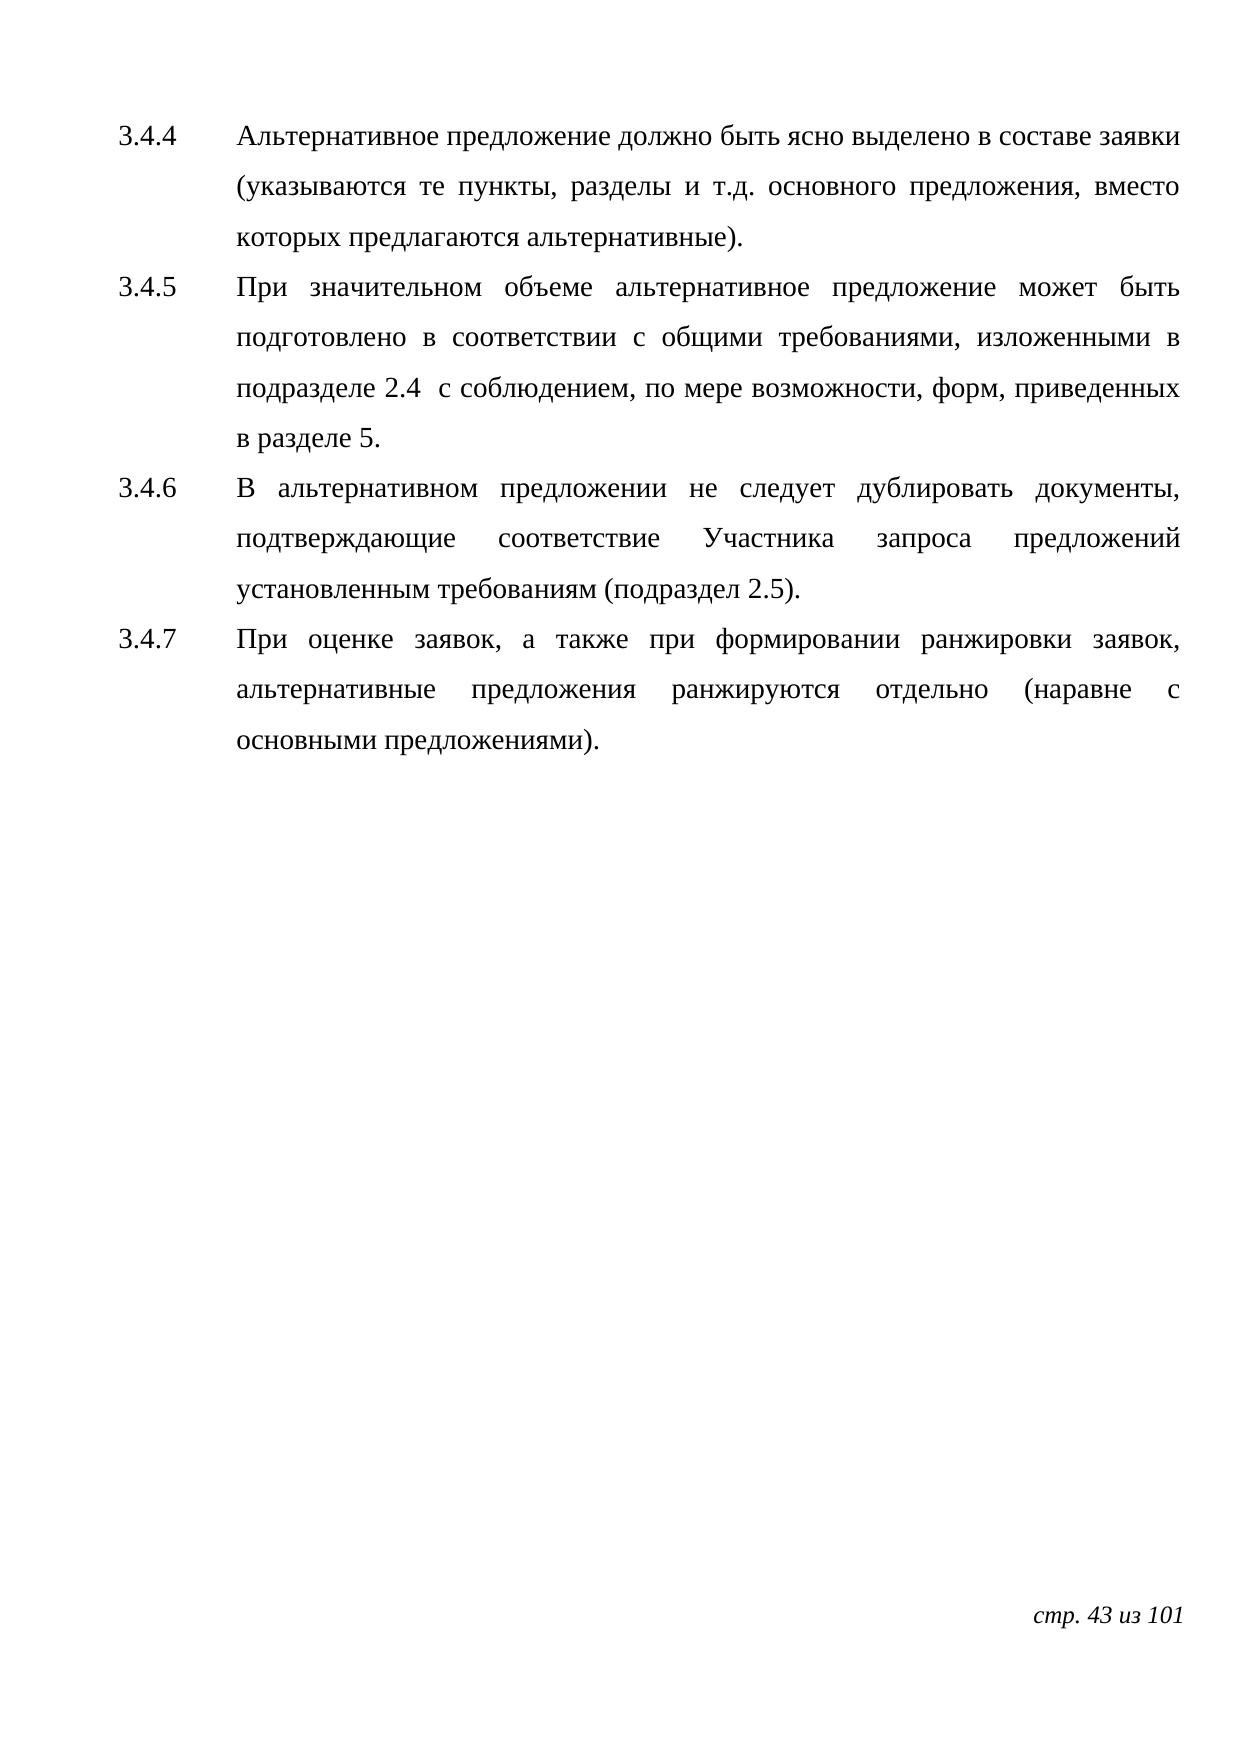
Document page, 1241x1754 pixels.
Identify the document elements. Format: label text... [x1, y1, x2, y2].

text Альтернативное предложение должно быть ясно выделено в составе заявки (указываются те пункты, разделы и т.д. основного предложения, вместо которых предлагаются альтернативные). [118, 118, 1181, 252]
text При оценке заявок, а также при формировании ранжировки заявок, альтернативные предложения ранжируются отдельно (наравне с основными предложениями). [118, 621, 1181, 755]
text При значительном объеме альтернативное предложение может быть подготовлено в соответствии с общими требованиями, изложенными в подразделе 2.4 с соблюдением, по мере возможности, форм, приведенных в разделе 5. [118, 269, 1181, 453]
text В альтернативном предложении не следует дублировать документы, подтверждающие соответствие Участника запроса предложений установленным требованиям (подраздел 2.5). [118, 470, 1181, 604]
